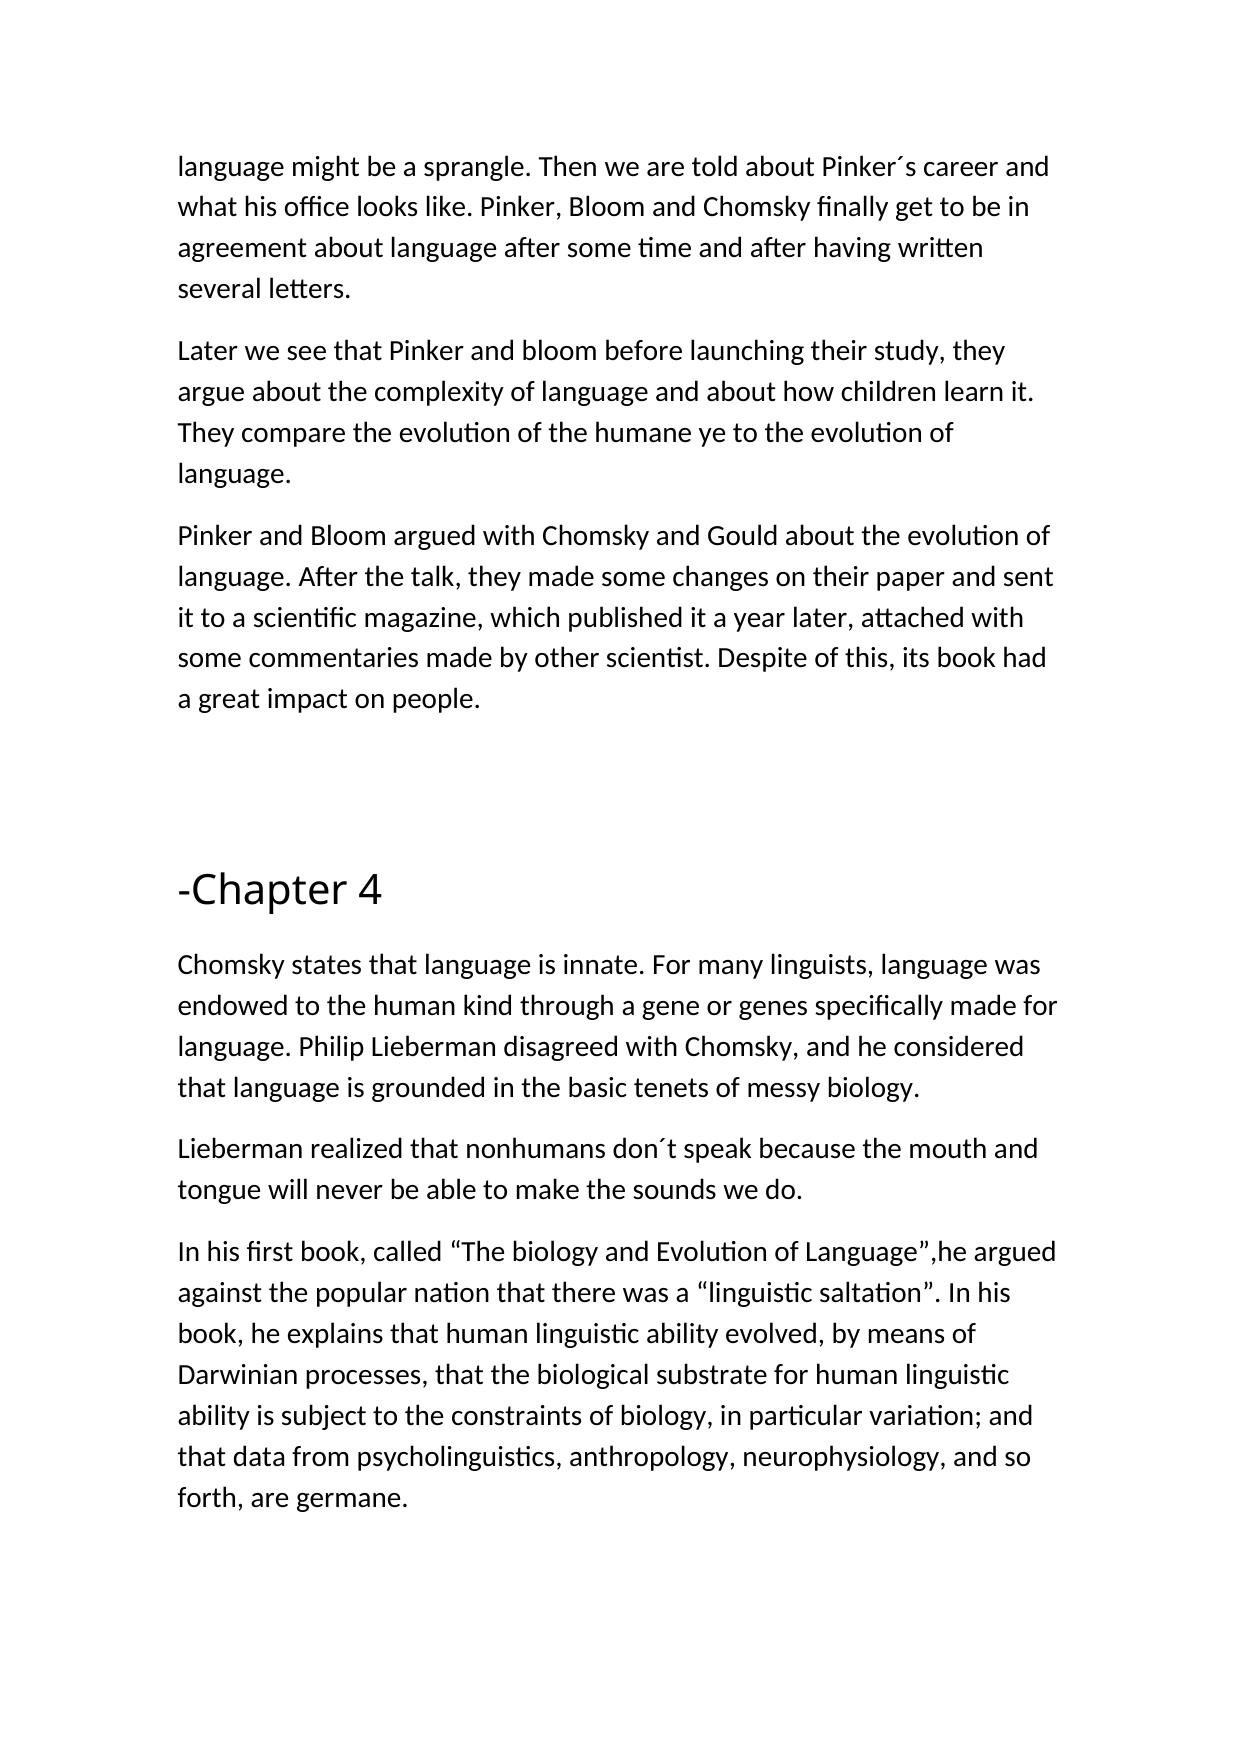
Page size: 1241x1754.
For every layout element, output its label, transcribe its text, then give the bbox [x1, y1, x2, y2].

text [177, 148, 1063, 306]
text Later we see that Pinker and bloom before launching their study, they argue about the complexity of language and about how children learn it. They compare the evolution of the humane ye to the evolution of language. [177, 332, 1063, 491]
text Pinker and Bloom argued with Chomsky and Gould about the evolution of language. After the talk, they made some changes on their paper and sent it to a scientific magazine, which published it a year later, attached with some commentaries made by other scientist. Despite of this, its book had a great impact on people. [177, 517, 1063, 716]
text Chomsky states that language is innate. For many linguists, language was endowed to the human kind through a gene or genes specifically made for language. Philip Lieberman disagreed with Chomsky, and he considered that language is grounded in the basic tenets of messy biology. [177, 946, 1063, 1104]
text Lieberman realized that nonhumans don´t speak because the mouth and tongue will never be able to make the sounds we do. [177, 1131, 1063, 1207]
text -Chapter 4 [177, 860, 1063, 917]
text In his first book, called “The biology and Evolution of Language”,he argued against the popular nation that there was a “linguistic saltation”. In his book, he explains that human linguistic ability evolved, by means of Darwinian processes, that the biological substrate for human linguistic ability is subject to the constraints of biology, in particular variation; and that data from psycholinguistics, anthropology, neurophysiology, and so forth, are germane. [177, 1233, 1063, 1514]
